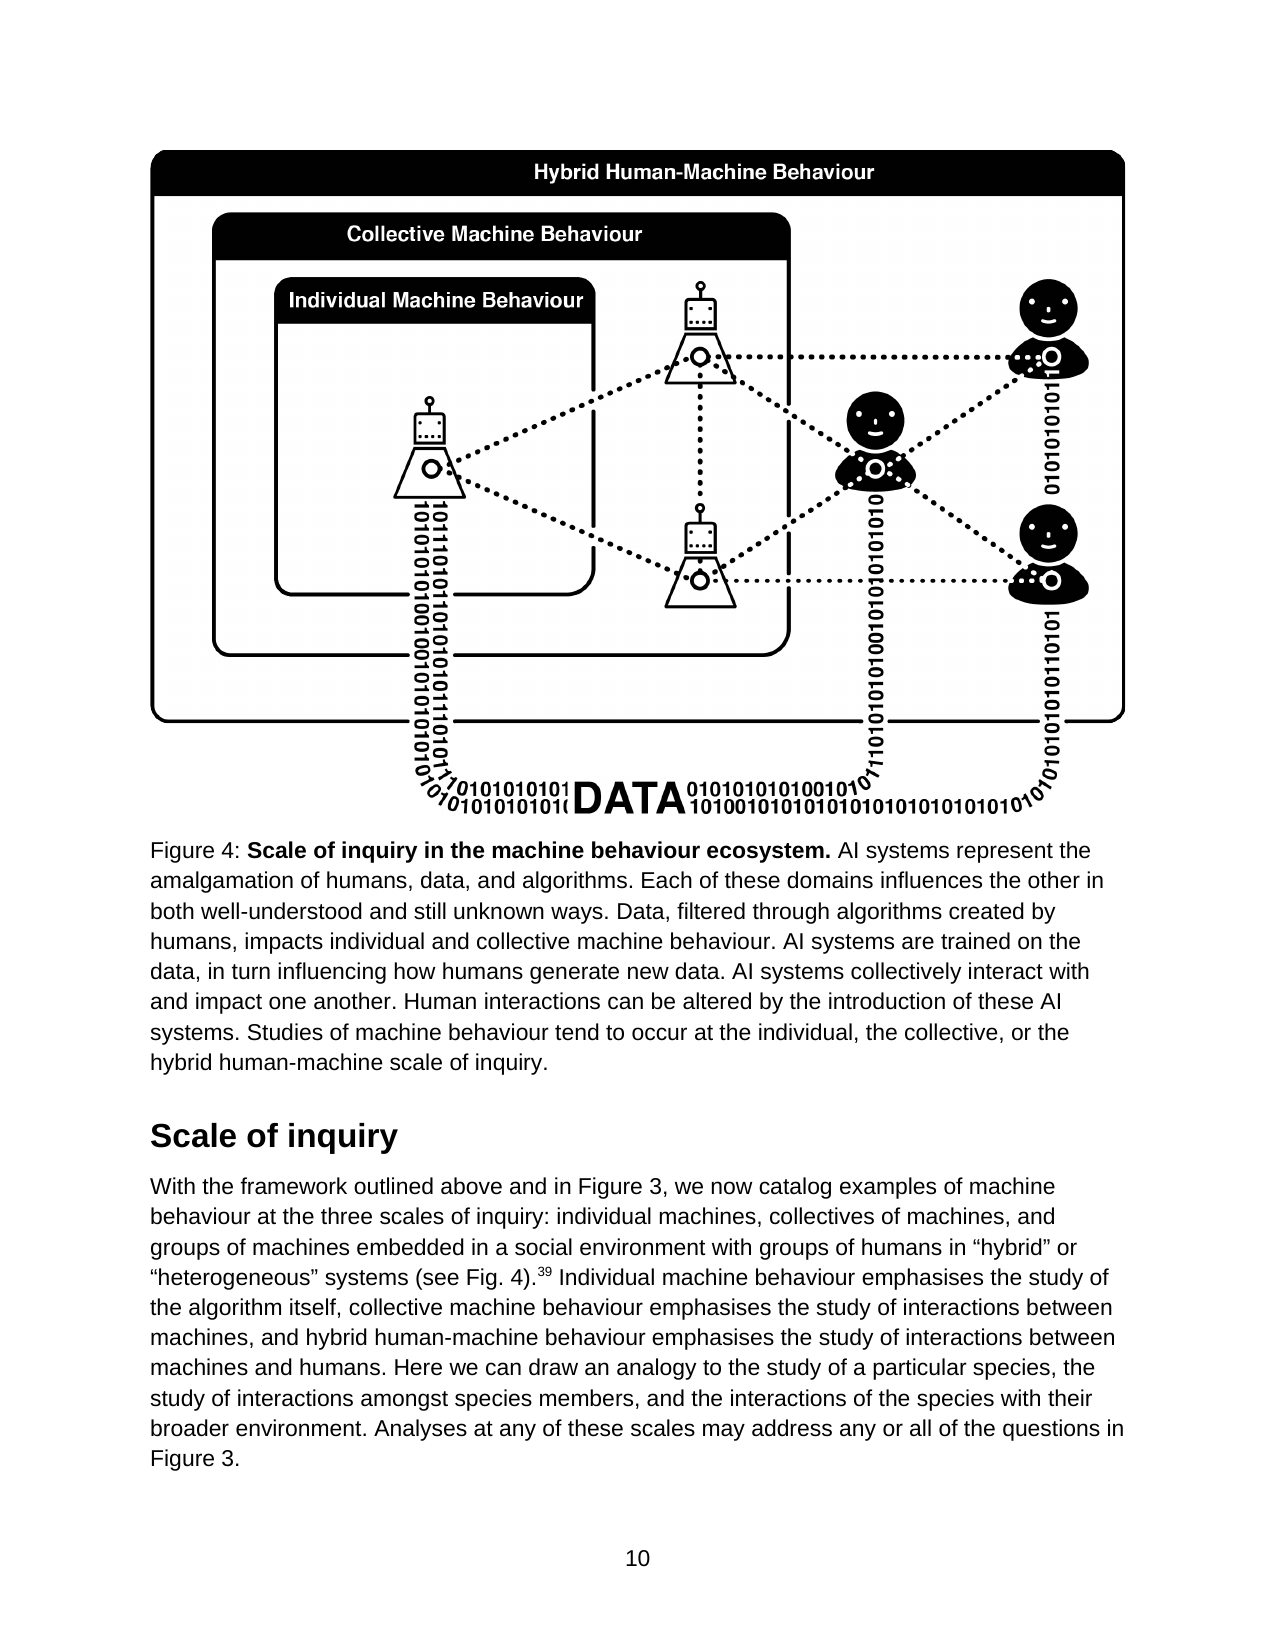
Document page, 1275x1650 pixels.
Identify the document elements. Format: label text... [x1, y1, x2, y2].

text With the framework outlined above and in Figure 3, we now catalog examples of machine behaviour at the three scales of inquiry: individual machines, collectives of machines, and groups of machines embedded in a social environment with groups of humans in “hybrid” or “heterogeneous” systems (see Fig. 4).39 Individual machine behaviour emphasises the study of the algorithm itself, collective machine behaviour emphasises the study of interactions between machines, and hybrid human-machine behaviour emphasises the study of interactions between machines and humans. Here we can draw an analogy to the study of a particular species, the study of interactions amongst species members, and the interactions of the species with their broader environment. Analyses at any of these scales may address any or all of the questions in Figure 3. [150, 1173, 1125, 1471]
text Figure 4: Scale of inquiry in the machine behaviour ecosystem. AI systems represent the amalgamation of humans, data, and algorithms. Each of these domains influences the other in both well-understood and still unknown ways. Data, filtered through algorithms created by humans, impacts individual and collective machine behaviour. AI systems are trained on the data, in turn influencing how humans generate new data. AI systems collectively interact with and impact one another. Human interactions can be altered by the introduction of these AI systems. Studies of machine behaviour tend to occur at the individual, the collective, or the hybrid human-machine scale of inquiry. [150, 834, 1125, 1075]
picture [150, 150, 1125, 834]
subtitle Scale of inquiry [150, 1116, 1125, 1155]
